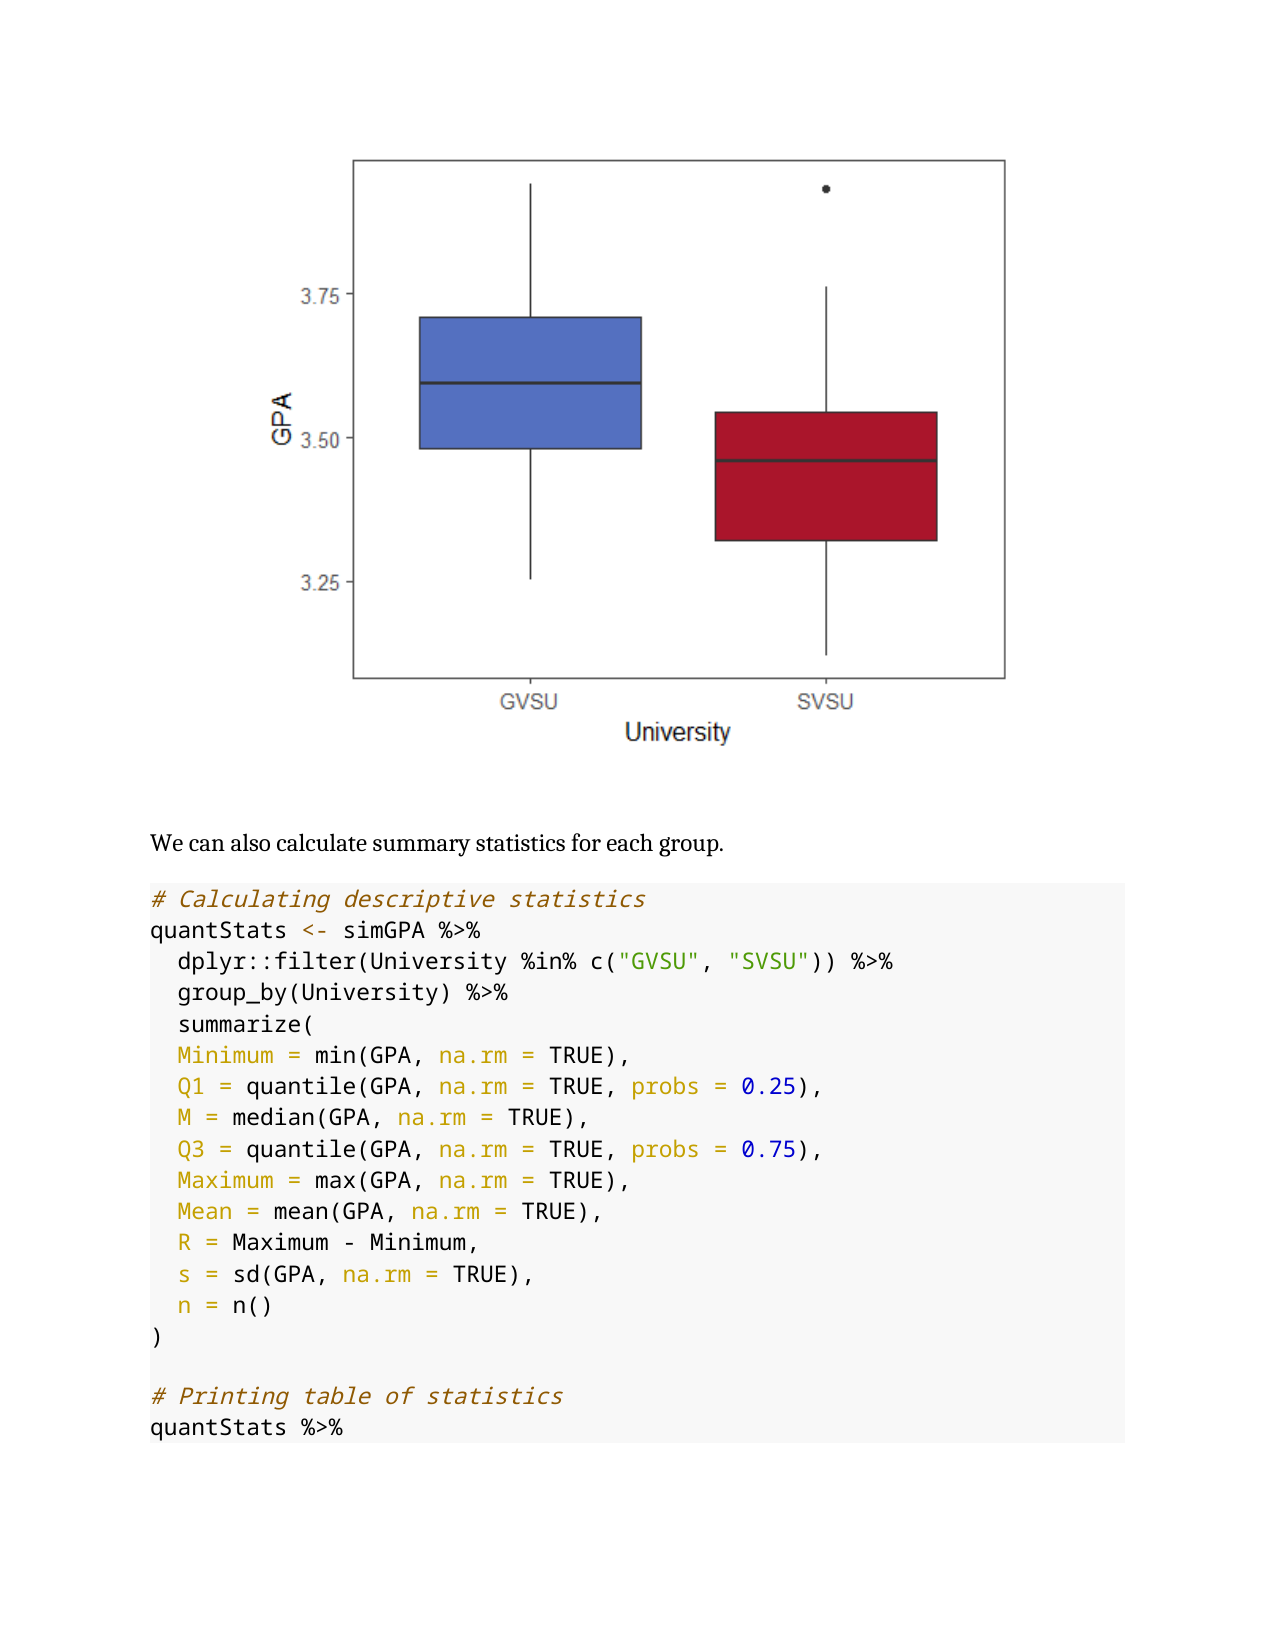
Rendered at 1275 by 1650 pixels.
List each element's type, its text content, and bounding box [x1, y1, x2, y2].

text We can also calculate summary statistics for each group. [150, 829, 1125, 858]
picture [258, 150, 1017, 757]
